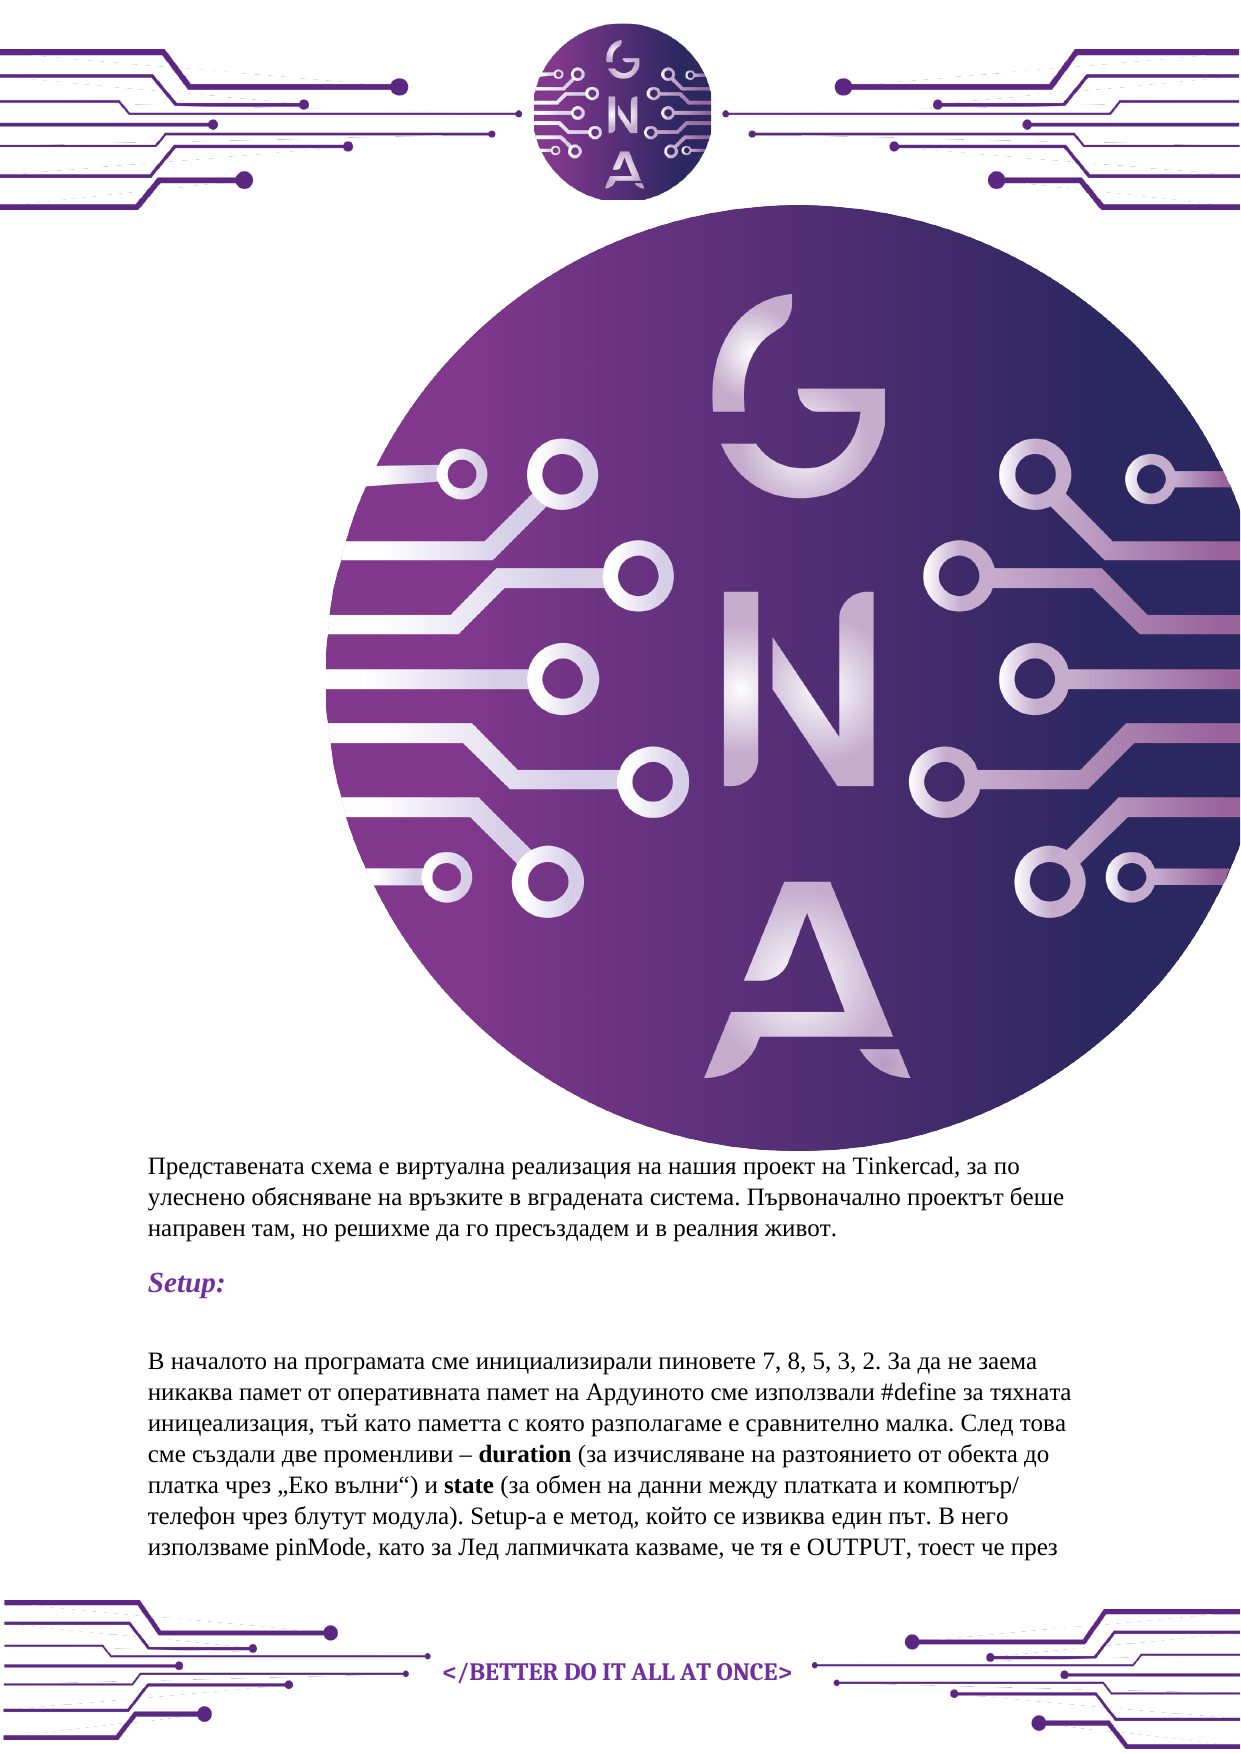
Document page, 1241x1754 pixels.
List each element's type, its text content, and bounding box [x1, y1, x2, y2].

picture [811, 1609, 1241, 1749]
subtitle Setup: [148, 1265, 1093, 1298]
text В началото на програмата сме инициализирали пиновете 7, 8, 5, 3, 2. За да не заема никаква памет от оперативната памет на Ардуиното сме използвали #define за тяхната иницеализация, тъй като паметта с която разполагаме е сравнително малка. След това сме създали две променливи – duration (за изчисляване на разтоянието от обекта до платка чрез „Еко вълни“) и state (за обмен на данни между платката и компютър/ телефон чрез блутут модула). Setup-а е метод, който се извиква един път. В него използваме pinMode, като за Лед лапмичката казваме, че тя е ОUTPUT, тоест че през нея като премине ток, тя ще е изходяща. В нашия случай това е пин 5 и 3, като им казваме, че те са изходящи пинове. Понеже те са означени с тилда, това значи че на тези пинов можем да се възползваме от ШИМ(PWM). Пин номер 7 и 8 се използват от нашия ултразвуков сензор, като trigPin(7) означаваме като OUTPUT, защото се връзва към TRIG частта на сензора, през която излиза самия звук, който в послествие се отбъсква от обекта и се връща към ECHO частта на сензора. Именно, за това свързания към тази част пин номер 8 е дефиниран като INPUT, защото получава върналите се вълни. Serial.begin(9600) се използва за да може върнатата информация да се запише по подразбиране на Екрана, вграден в Arduino IDE-то, но в нашия случай- на телефон или компютър. [148, 1346, 1093, 1561]
picture [0, 49, 1241, 1151]
picture [532, 23, 711, 198]
text Представената схема е виртуална реализация на нашия проект на Tinkercad, за по улеснено обясняване на връзките в вградената система. Първоначално проектът беше направен там, но решихме да го пресъздадем и в реалния живот. [148, 1151, 1093, 1242]
picture [0, 1600, 432, 1740]
